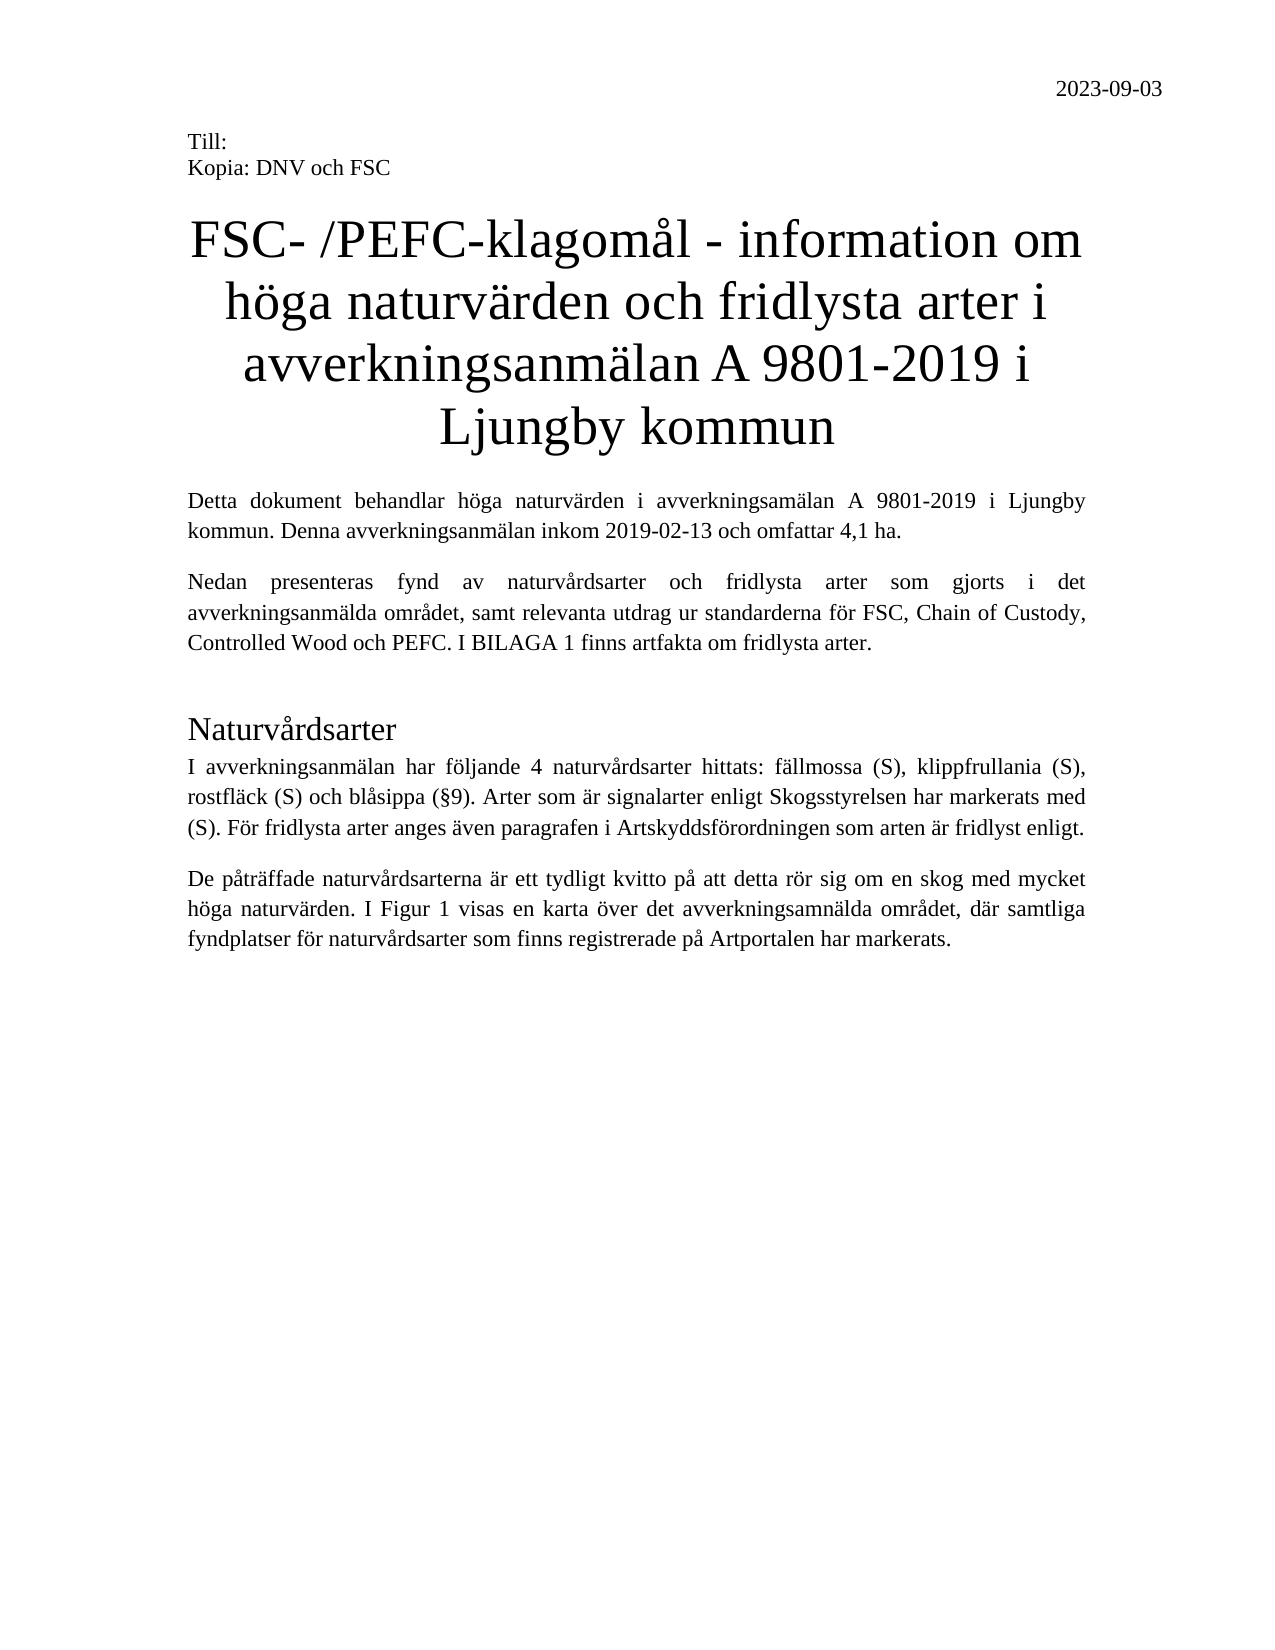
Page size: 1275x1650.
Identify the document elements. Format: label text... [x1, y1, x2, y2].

subtitle Naturvårdsarter [187, 709, 1087, 747]
text Nedan presenteras fynd av naturvårdsarter och fridlysta arter som gjorts i det avverkningsanmälda området, samt relevanta utdrag ur standarderna för FSC, Chain of Custody, Controlled Wood och PEFC. I BILAGA 1 finns artfakta om fridlysta arter. [187, 568, 1087, 655]
text I avverkningsanmälan har följande 4 naturvårdsarter hittats: fällmossa (S), klippfrullania (S), rostfläck (S) och blåsippa (§9). Arter som är signalarter enligt Skogsstyrelsen har markerats med (S). För fridlysta arter anges även paragrafen i Artskyddsförordningen som arten är fridlyst enligt. [187, 753, 1087, 840]
text De påträffade naturvårdsarterna är ett tydligt kvitto på att detta rör sig om en skog med mycket höga naturvärden. I Figur 1 visas en karta över det avverkningsamnälda området, där samtliga fyndplatser för naturvårdsarter som finns registrerade på Artportalen har markerats. [187, 864, 1087, 951]
title FSC- /PEFC-klagomål - information om höga naturvärden och fridlysta arter i avverkningsanmälan A 9801-2019 i Ljungby kommun [187, 207, 1087, 456]
text Detta dokument behandlar höga naturvärden i avverkningsamälan A 9801-2019 i Ljungby kommun. Denna avverkningsanmälan inkom 2019-02-13 och omfattar 4,1 ha. [187, 487, 1087, 544]
